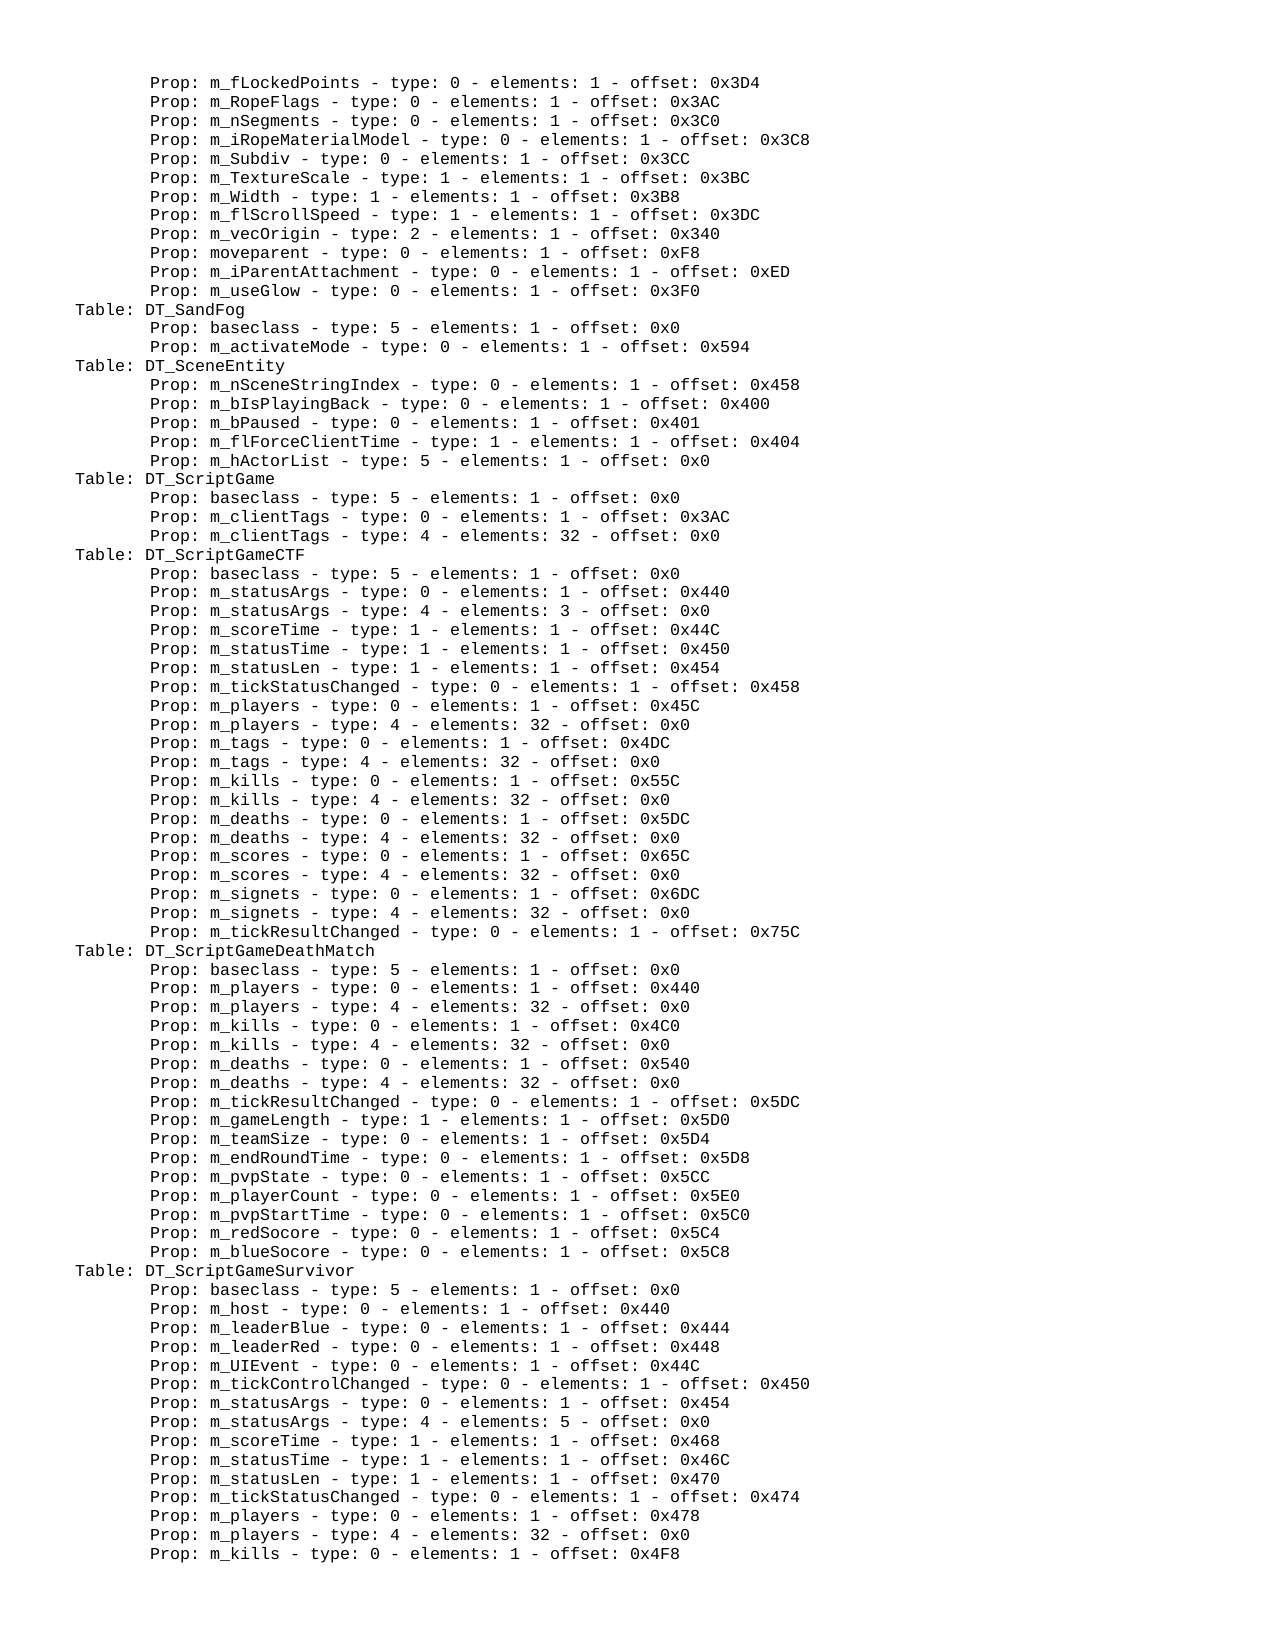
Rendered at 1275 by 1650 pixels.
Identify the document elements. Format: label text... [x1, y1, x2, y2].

text Prop: m_tags - type: 4 - elements: 32 - offset: 0x0 [75, 754, 1200, 773]
text Prop: m_players - type: 0 - elements: 1 - offset: 0x478 [75, 1508, 1200, 1527]
text Prop: m_players - type: 0 - elements: 1 - offset: 0x45C [75, 697, 1200, 716]
text Prop: m_pvpState - type: 0 - elements: 1 - offset: 0x5CC [75, 1168, 1200, 1187]
text Prop: m_iRopeMaterialModel - type: 0 - elements: 1 - offset: 0x3C8 [75, 132, 1200, 150]
text Prop: m_bPaused - type: 0 - elements: 1 - offset: 0x401 [75, 414, 1200, 433]
text Prop: m_nSceneStringIndex - type: 0 - elements: 1 - offset: 0x458 [75, 377, 1200, 396]
text Prop: m_tickStatusChanged - type: 0 - elements: 1 - offset: 0x458 [75, 678, 1200, 697]
text Prop: m_fLockedPoints - type: 0 - elements: 1 - offset: 0x3D4 [75, 75, 1200, 94]
text Prop: m_players - type: 4 - elements: 32 - offset: 0x0 [75, 1527, 1200, 1546]
text Prop: m_useGlow - type: 0 - elements: 1 - offset: 0x3F0 [75, 282, 1200, 301]
text Prop: m_RopeFlags - type: 0 - elements: 1 - offset: 0x3AC [75, 94, 1200, 113]
text Prop: m_deaths - type: 0 - elements: 1 - offset: 0x540 [75, 1055, 1200, 1074]
text Prop: m_kills - type: 0 - elements: 1 - offset: 0x55C [75, 773, 1200, 791]
text Prop: m_nSegments - type: 0 - elements: 1 - offset: 0x3C0 [75, 113, 1200, 132]
text Prop: m_playerCount - type: 0 - elements: 1 - offset: 0x5E0 [75, 1187, 1200, 1206]
text Prop: m_Width - type: 1 - elements: 1 - offset: 0x3B8 [75, 188, 1200, 207]
text Prop: m_signets - type: 0 - elements: 1 - offset: 0x6DC [75, 886, 1200, 904]
text Prop: m_players - type: 4 - elements: 32 - offset: 0x0 [75, 716, 1200, 735]
text Table: DT_ScriptGameCTF [75, 546, 1200, 565]
text Prop: m_leaderBlue - type: 0 - elements: 1 - offset: 0x444 [75, 1319, 1200, 1338]
text Prop: m_statusLen - type: 1 - elements: 1 - offset: 0x470 [75, 1470, 1200, 1489]
text Prop: m_kills - type: 0 - elements: 1 - offset: 0x4F8 [75, 1546, 1200, 1564]
text Prop: m_statusArgs - type: 0 - elements: 1 - offset: 0x440 [75, 584, 1200, 603]
text Prop: m_tags - type: 0 - elements: 1 - offset: 0x4DC [75, 735, 1200, 754]
text Prop: m_redSocore - type: 0 - elements: 1 - offset: 0x5C4 [75, 1225, 1200, 1244]
text Prop: moveparent - type: 0 - elements: 1 - offset: 0xF8 [75, 245, 1200, 263]
text Prop: m_flForceClientTime - type: 1 - elements: 1 - offset: 0x404 [75, 433, 1200, 452]
text Prop: m_statusArgs - type: 4 - elements: 5 - offset: 0x0 [75, 1414, 1200, 1432]
text Prop: m_statusTime - type: 1 - elements: 1 - offset: 0x450 [75, 641, 1200, 659]
text Prop: m_hActorList - type: 5 - elements: 1 - offset: 0x0 [75, 452, 1200, 471]
text Prop: m_teamSize - type: 0 - elements: 1 - offset: 0x5D4 [75, 1131, 1200, 1150]
text Prop: m_bIsPlayingBack - type: 0 - elements: 1 - offset: 0x400 [75, 396, 1200, 414]
text Prop: baseclass - type: 5 - elements: 1 - offset: 0x0 [75, 565, 1200, 584]
text Prop: m_statusArgs - type: 0 - elements: 1 - offset: 0x454 [75, 1395, 1200, 1414]
text Prop: m_deaths - type: 4 - elements: 32 - offset: 0x0 [75, 1074, 1200, 1093]
text Table: DT_SceneEntity [75, 358, 1200, 377]
text Prop: baseclass - type: 5 - elements: 1 - offset: 0x0 [75, 320, 1200, 339]
text Prop: m_TextureScale - type: 1 - elements: 1 - offset: 0x3BC [75, 169, 1200, 188]
text Table: DT_ScriptGameDeathMatch [75, 942, 1200, 961]
text Prop: m_iParentAttachment - type: 0 - elements: 1 - offset: 0xED [75, 263, 1200, 282]
text Prop: baseclass - type: 5 - elements: 1 - offset: 0x0 [75, 961, 1200, 980]
text Prop: m_UIEvent - type: 0 - elements: 1 - offset: 0x44C [75, 1357, 1200, 1376]
text Prop: baseclass - type: 5 - elements: 1 - offset: 0x0 [75, 1282, 1200, 1301]
text Prop: m_endRoundTime - type: 0 - elements: 1 - offset: 0x5D8 [75, 1150, 1200, 1168]
text Table: DT_SandFog [75, 301, 1200, 320]
text Prop: m_vecOrigin - type: 2 - elements: 1 - offset: 0x340 [75, 226, 1200, 245]
text Prop: m_flScrollSpeed - type: 1 - elements: 1 - offset: 0x3DC [75, 207, 1200, 226]
text Prop: m_statusTime - type: 1 - elements: 1 - offset: 0x46C [75, 1451, 1200, 1470]
text Prop: m_players - type: 4 - elements: 32 - offset: 0x0 [75, 999, 1200, 1018]
text Prop: m_gameLength - type: 1 - elements: 1 - offset: 0x5D0 [75, 1112, 1200, 1131]
text Prop: m_Subdiv - type: 0 - elements: 1 - offset: 0x3CC [75, 150, 1200, 169]
text Prop: m_activateMode - type: 0 - elements: 1 - offset: 0x594 [75, 339, 1200, 358]
text Prop: baseclass - type: 5 - elements: 1 - offset: 0x0 [75, 490, 1200, 509]
text Prop: m_signets - type: 4 - elements: 32 - offset: 0x0 [75, 904, 1200, 923]
text Prop: m_blueSocore - type: 0 - elements: 1 - offset: 0x5C8 [75, 1244, 1200, 1263]
text Prop: m_scores - type: 4 - elements: 32 - offset: 0x0 [75, 867, 1200, 886]
text Prop: m_pvpStartTime - type: 0 - elements: 1 - offset: 0x5C0 [75, 1206, 1200, 1225]
text Prop: m_tickStatusChanged - type: 0 - elements: 1 - offset: 0x474 [75, 1489, 1200, 1508]
text Prop: m_clientTags - type: 4 - elements: 32 - offset: 0x0 [75, 527, 1200, 546]
text Prop: m_scoreTime - type: 1 - elements: 1 - offset: 0x44C [75, 622, 1200, 641]
text Prop: m_statusLen - type: 1 - elements: 1 - offset: 0x454 [75, 659, 1200, 678]
text Prop: m_deaths - type: 0 - elements: 1 - offset: 0x5DC [75, 810, 1200, 829]
text Prop: m_scores - type: 0 - elements: 1 - offset: 0x65C [75, 848, 1200, 867]
text Prop: m_kills - type: 4 - elements: 32 - offset: 0x0 [75, 1037, 1200, 1055]
text Table: DT_ScriptGameSurvivor [75, 1263, 1200, 1282]
text Prop: m_tickResultChanged - type: 0 - elements: 1 - offset: 0x75C [75, 923, 1200, 942]
text Prop: m_statusArgs - type: 4 - elements: 3 - offset: 0x0 [75, 603, 1200, 622]
text Table: DT_ScriptGame [75, 471, 1200, 490]
text Prop: m_deaths - type: 4 - elements: 32 - offset: 0x0 [75, 829, 1200, 848]
text Prop: m_kills - type: 4 - elements: 32 - offset: 0x0 [75, 791, 1200, 810]
text Prop: m_tickControlChanged - type: 0 - elements: 1 - offset: 0x450 [75, 1376, 1200, 1395]
text Prop: m_scoreTime - type: 1 - elements: 1 - offset: 0x468 [75, 1432, 1200, 1451]
text Prop: m_host - type: 0 - elements: 1 - offset: 0x440 [75, 1301, 1200, 1319]
text Prop: m_players - type: 0 - elements: 1 - offset: 0x440 [75, 980, 1200, 999]
text Prop: m_kills - type: 0 - elements: 1 - offset: 0x4C0 [75, 1018, 1200, 1037]
text Prop: m_clientTags - type: 0 - elements: 1 - offset: 0x3AC [75, 509, 1200, 527]
text Prop: m_leaderRed - type: 0 - elements: 1 - offset: 0x448 [75, 1338, 1200, 1357]
text Prop: m_tickResultChanged - type: 0 - elements: 1 - offset: 0x5DC [75, 1093, 1200, 1112]
